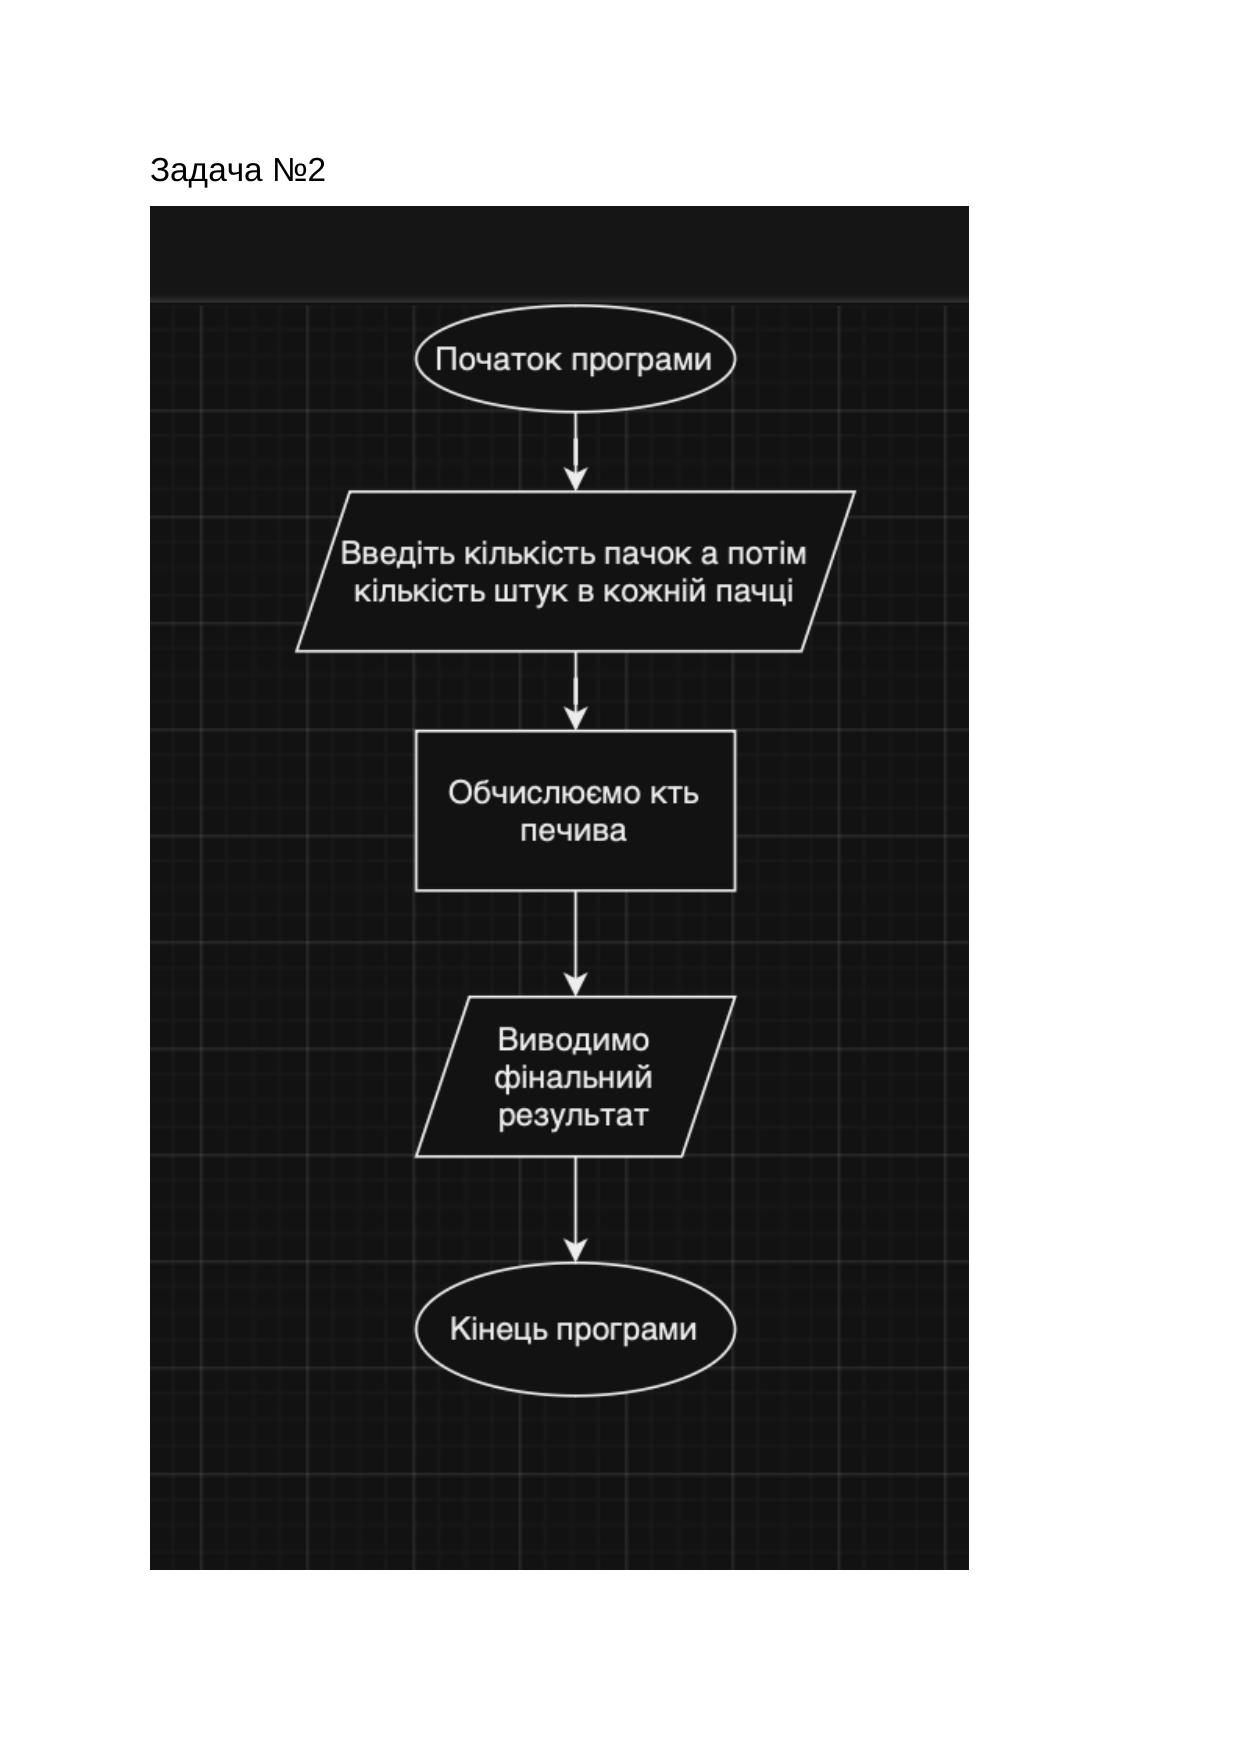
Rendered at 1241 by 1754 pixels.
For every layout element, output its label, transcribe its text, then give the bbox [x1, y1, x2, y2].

picture [150, 206, 969, 1570]
subtitle Задача №2 [150, 150, 1090, 188]
